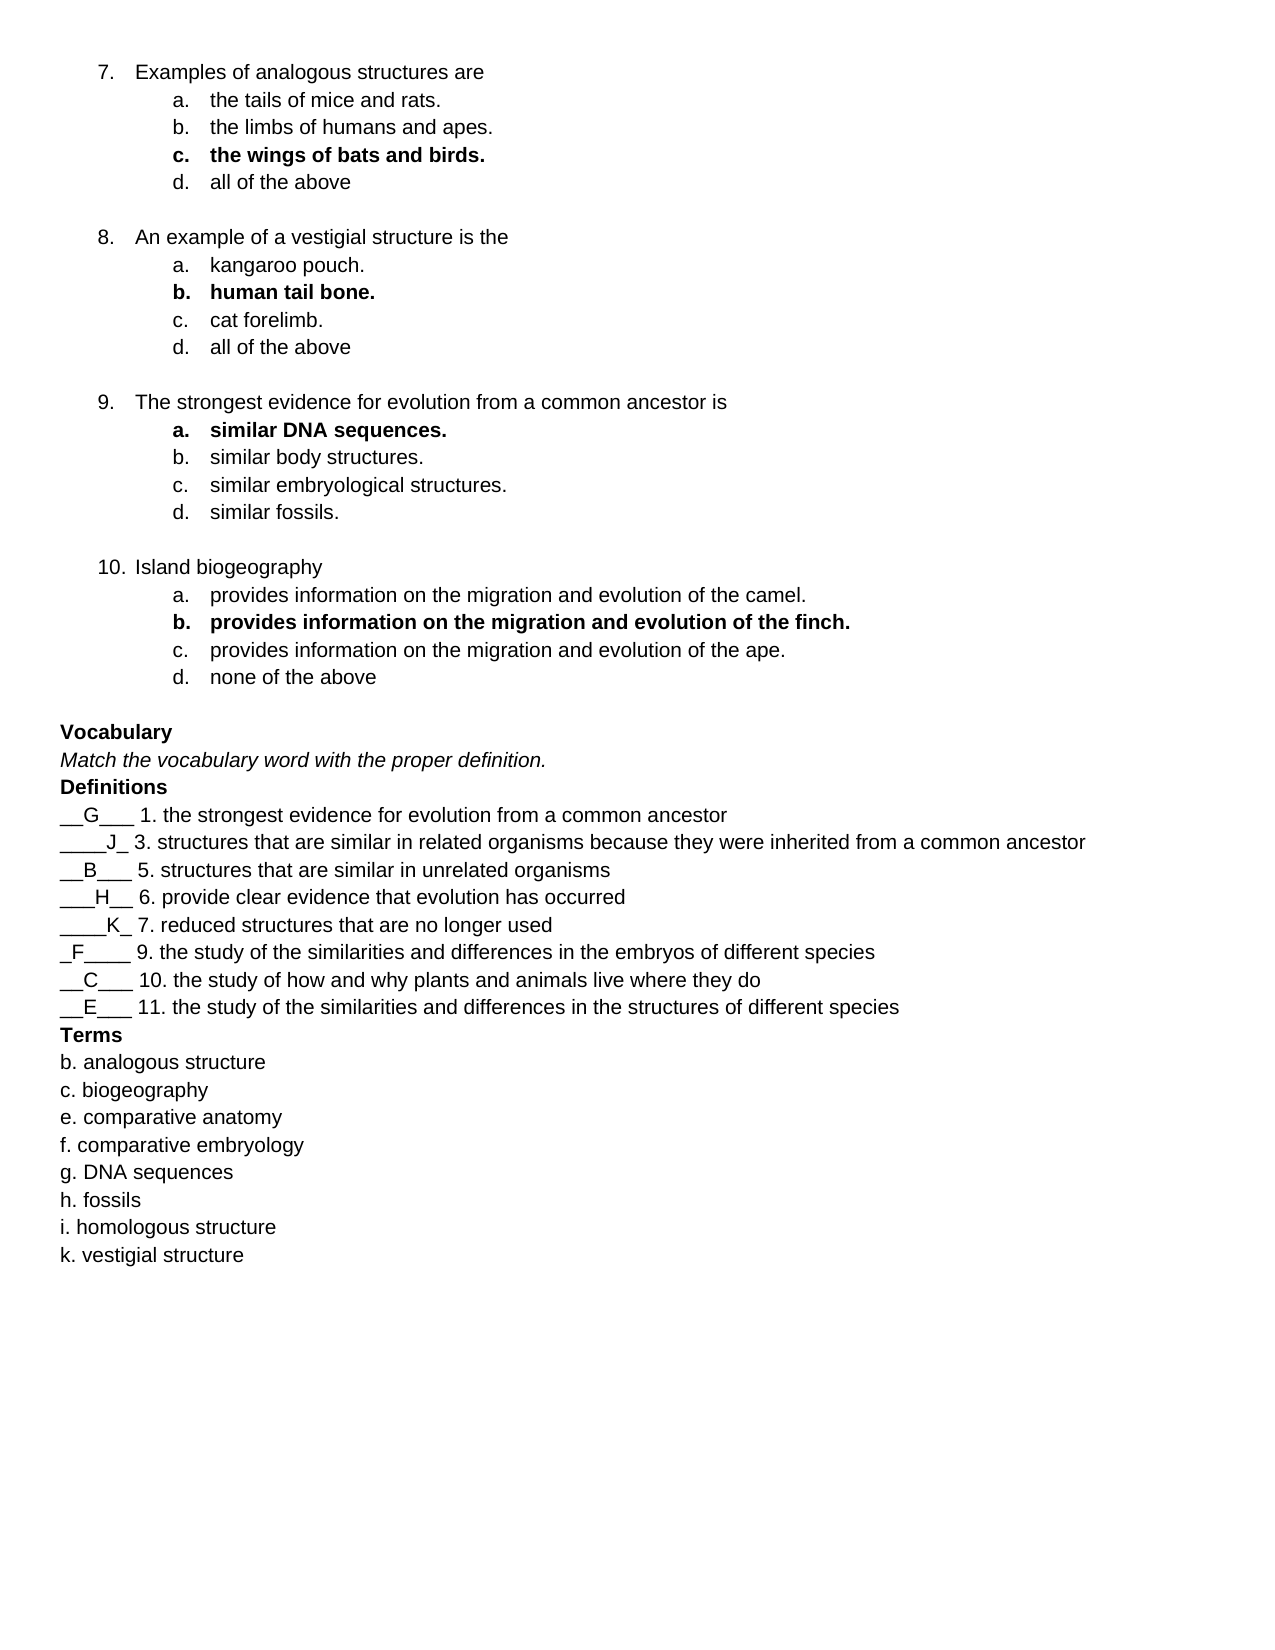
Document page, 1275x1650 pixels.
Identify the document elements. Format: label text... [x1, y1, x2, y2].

text ____K_ 7. reduced structures that are no longer used [60, 912, 1215, 936]
list An example of a vestigial structure is the [97, 225, 1215, 249]
text _F____ 9. the study of the similarities and differences in the embryos of different species [60, 940, 1215, 964]
list none of the above [172, 665, 1215, 689]
list provides information on the migration and evolution of the ape. [172, 637, 1215, 661]
text Definitions [60, 775, 1215, 799]
text ___H__ 6. provide clear evidence that evolution has occurred [60, 885, 1215, 909]
text f. comparative embryology [60, 1132, 1215, 1156]
list similar embryological structures. [172, 472, 1215, 496]
text __B___ 5. structures that are similar in unrelated organisms [60, 857, 1215, 881]
text __E___ 11. the study of the similarities and differences in the structures of different species [60, 995, 1215, 1019]
text i. homologous structure [60, 1215, 1215, 1239]
text __C___ 10. the study of how and why plants and animals live where they do [60, 967, 1215, 991]
text c. biogeography [60, 1077, 1215, 1101]
list human tail bone. [172, 280, 1215, 304]
list provides information on the migration and evolution of the camel. [172, 582, 1215, 606]
list all of the above [172, 170, 1215, 194]
list all of the above [172, 335, 1215, 359]
list kangaroo pouch. [172, 252, 1215, 276]
list provides information on the migration and evolution of the finch. [172, 610, 1215, 634]
text b. analogous structure [60, 1050, 1215, 1074]
list similar body structures. [172, 445, 1215, 469]
text h. fossils [60, 1187, 1215, 1211]
text g. DNA sequences [60, 1160, 1215, 1184]
list cat forelimb. [172, 307, 1215, 331]
text Terms [60, 1022, 1215, 1046]
list The strongest evidence for evolution from a common ancestor is [97, 390, 1215, 414]
list the limbs of humans and apes. [172, 115, 1215, 139]
list the wings of bats and birds. [172, 142, 1215, 166]
list Island biogeography [97, 555, 1215, 579]
list the tails of mice and rats. [172, 87, 1215, 111]
text __G___ 1. the strongest evidence for evolution from a common ancestor [60, 802, 1215, 826]
text e. comparative anatomy [60, 1105, 1215, 1129]
list Examples of analogous structures are [97, 60, 1215, 84]
list similar fossils. [172, 500, 1215, 524]
text Match the vocabulary word with the proper definition. [60, 747, 1215, 771]
text k. vestigial structure [60, 1242, 1215, 1266]
text ____J_ 3. structures that are similar in related organisms because they were inherited from a common ancestor [60, 830, 1215, 854]
list similar DNA sequences. [172, 417, 1215, 441]
text Vocabulary [60, 720, 1215, 744]
